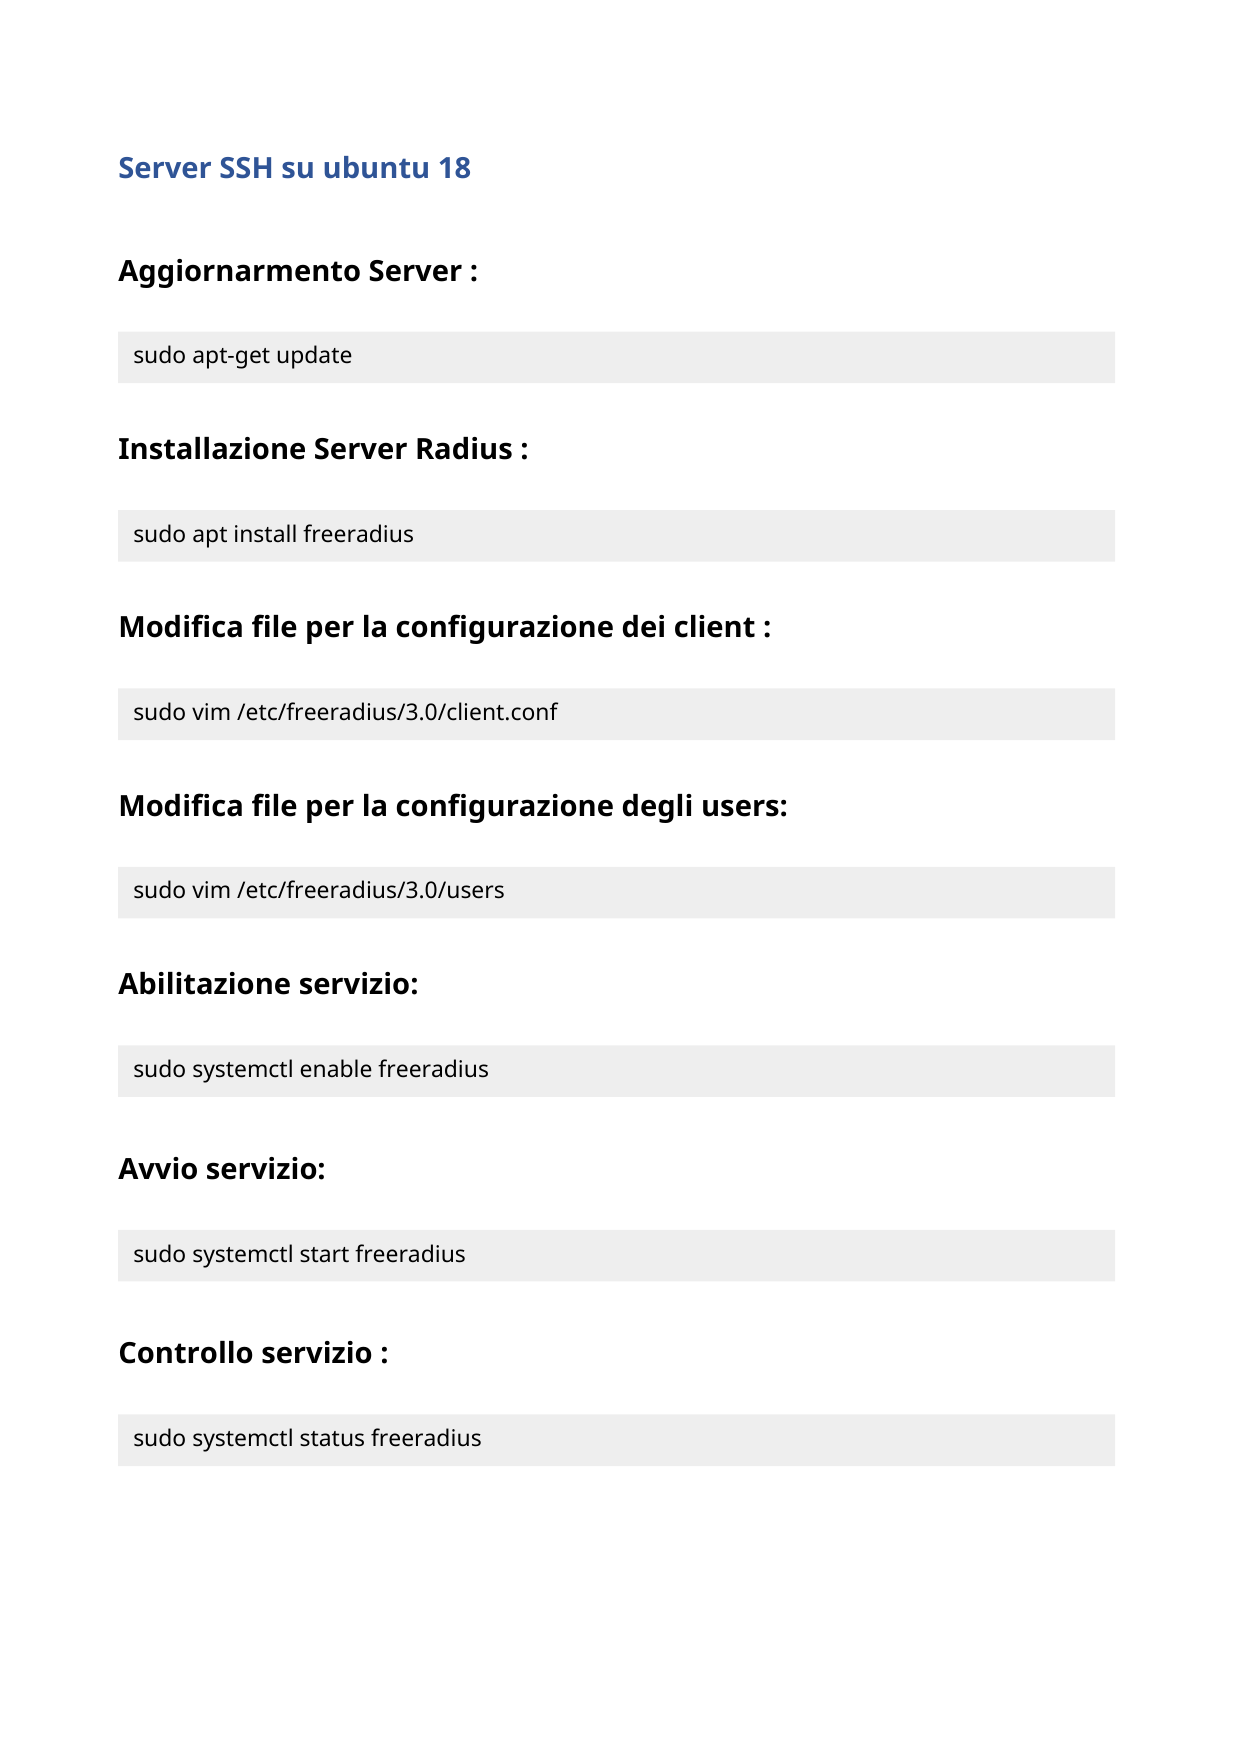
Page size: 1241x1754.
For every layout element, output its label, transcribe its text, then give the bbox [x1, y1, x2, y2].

text Modifica file per la configurazione dei client : [118, 607, 1122, 646]
subtitle Server SSH su ubuntu 18 [118, 148, 1122, 187]
text Avvio servizio: [118, 1148, 1122, 1188]
text Installazione Server Radius : [118, 428, 1122, 468]
text Controllo servizio : [118, 1333, 1122, 1372]
text Modifica file per la configurazione degli users: [118, 785, 1122, 825]
text Aggiornarmento Server : [118, 250, 1122, 289]
text Abilitazione servizio: [118, 964, 1122, 1003]
